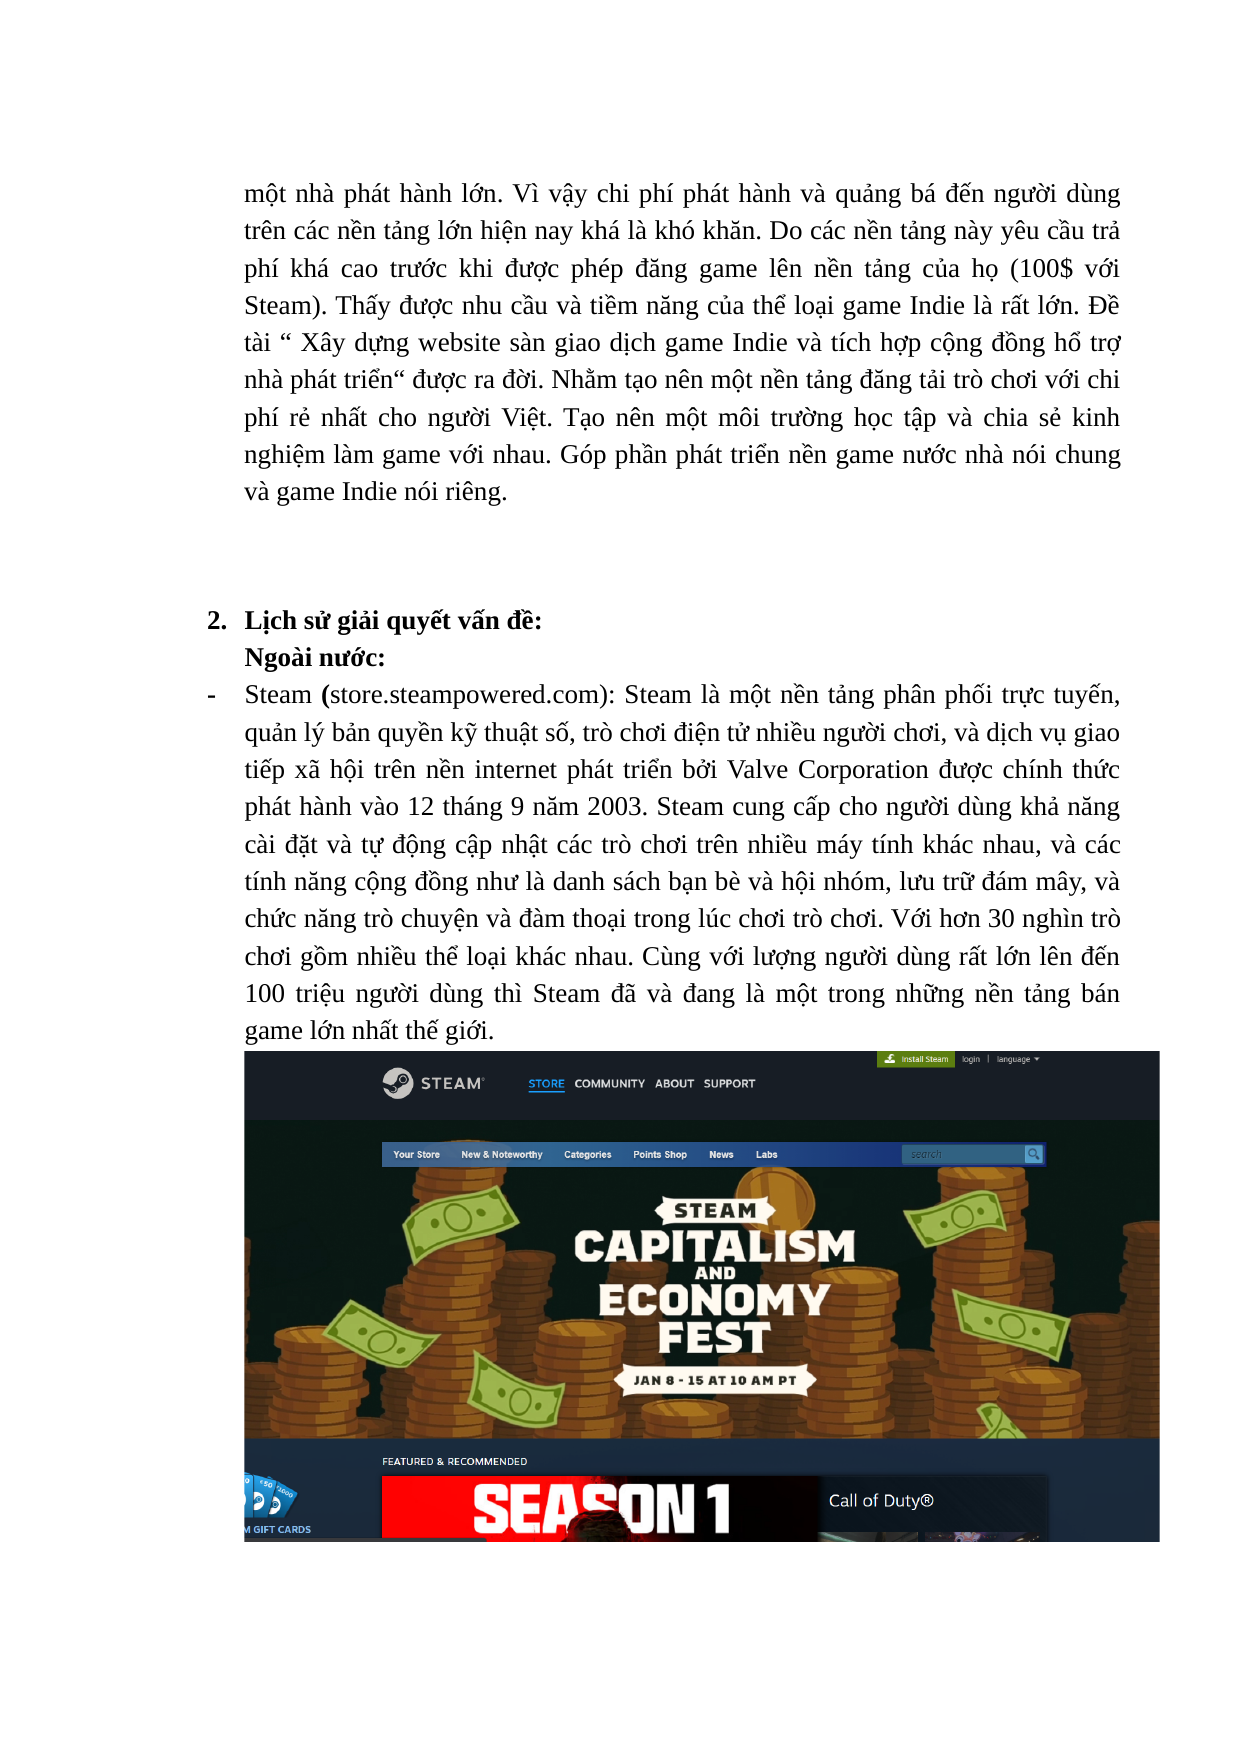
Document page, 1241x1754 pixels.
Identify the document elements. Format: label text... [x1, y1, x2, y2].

picture [244, 1051, 1160, 1542]
list Ngoài nước: [244, 641, 1122, 672]
subtitle Lịch sử giải quyết vấn đề: [207, 604, 1122, 635]
list Steam (store.steampowered.com): Steam là một nền tảng phân phối trực tuyến, quản lý bản quyền kỹ thuật số, trò chơi điện tử nhiều người chơi, và dịch vụ giao tiếp xã hội trên nền internet phát triển bởi Valve Corporation được chính thức phát hành vào 12 tháng 9 năm 2003. Steam cung cấp cho người dùng khả năng cài đặt và tự động cập nhật các trò chơi trên nhiều máy tính khác nhau, và các tính năng cộng đồng như là danh sách bạn bè và hội nhóm, lưu trữ đám mây, và chức năng trò chuyện và đàm thoại trong lúc chơi trò chơi. Với hơn 30 nghìn trò chơi gồm nhiều thể loại khác nhau. Cùng với lượng người dùng rất lớn lên đến 100 triệu người dùng thì Steam đã và đang là một trong những nền tảng bán game lớn nhất thế giới. [207, 679, 1122, 1045]
